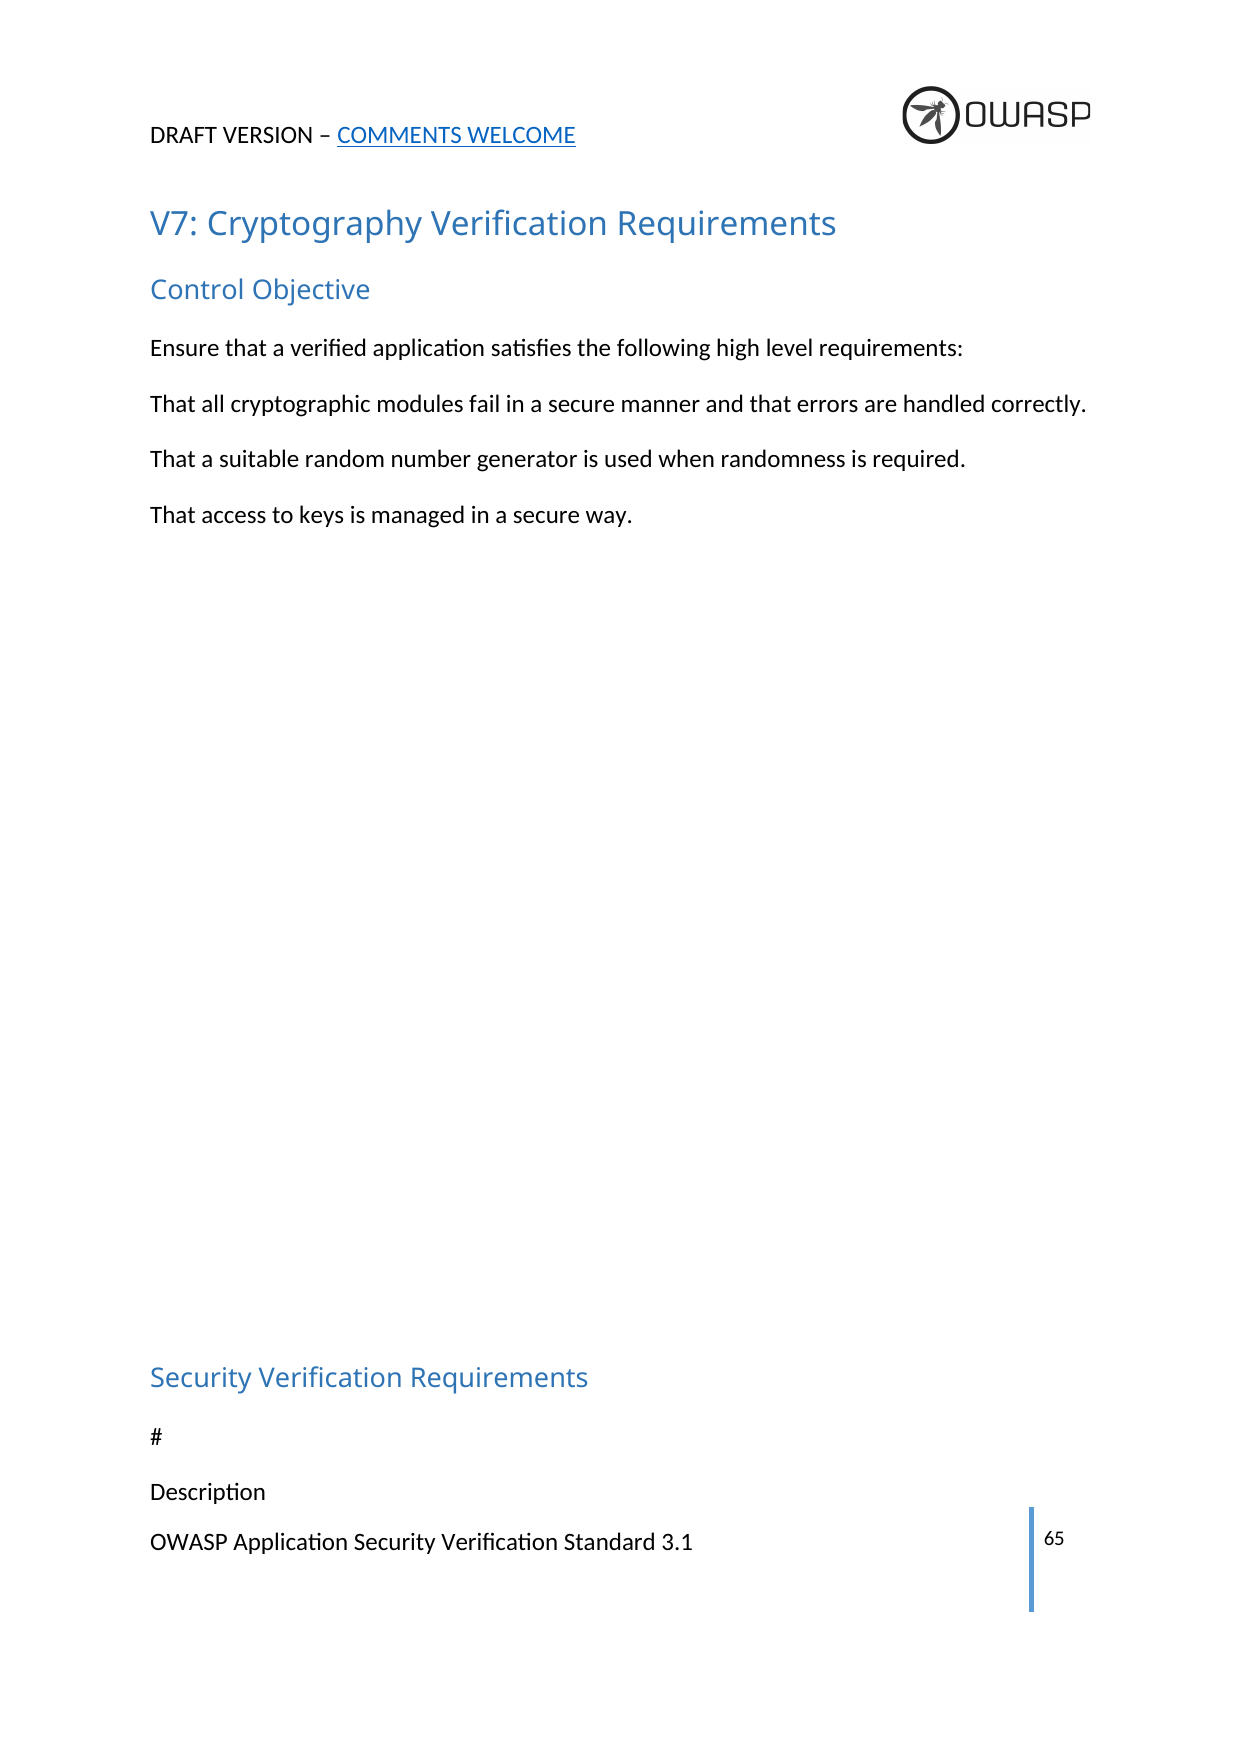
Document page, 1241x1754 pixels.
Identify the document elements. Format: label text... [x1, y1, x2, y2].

picture [902, 86, 1091, 144]
subtitle Control Objective [150, 271, 1090, 307]
subtitle V7: Cryptography Verification Requirements [150, 200, 1090, 246]
subtitle Security Verification Requirements [150, 554, 1090, 1396]
